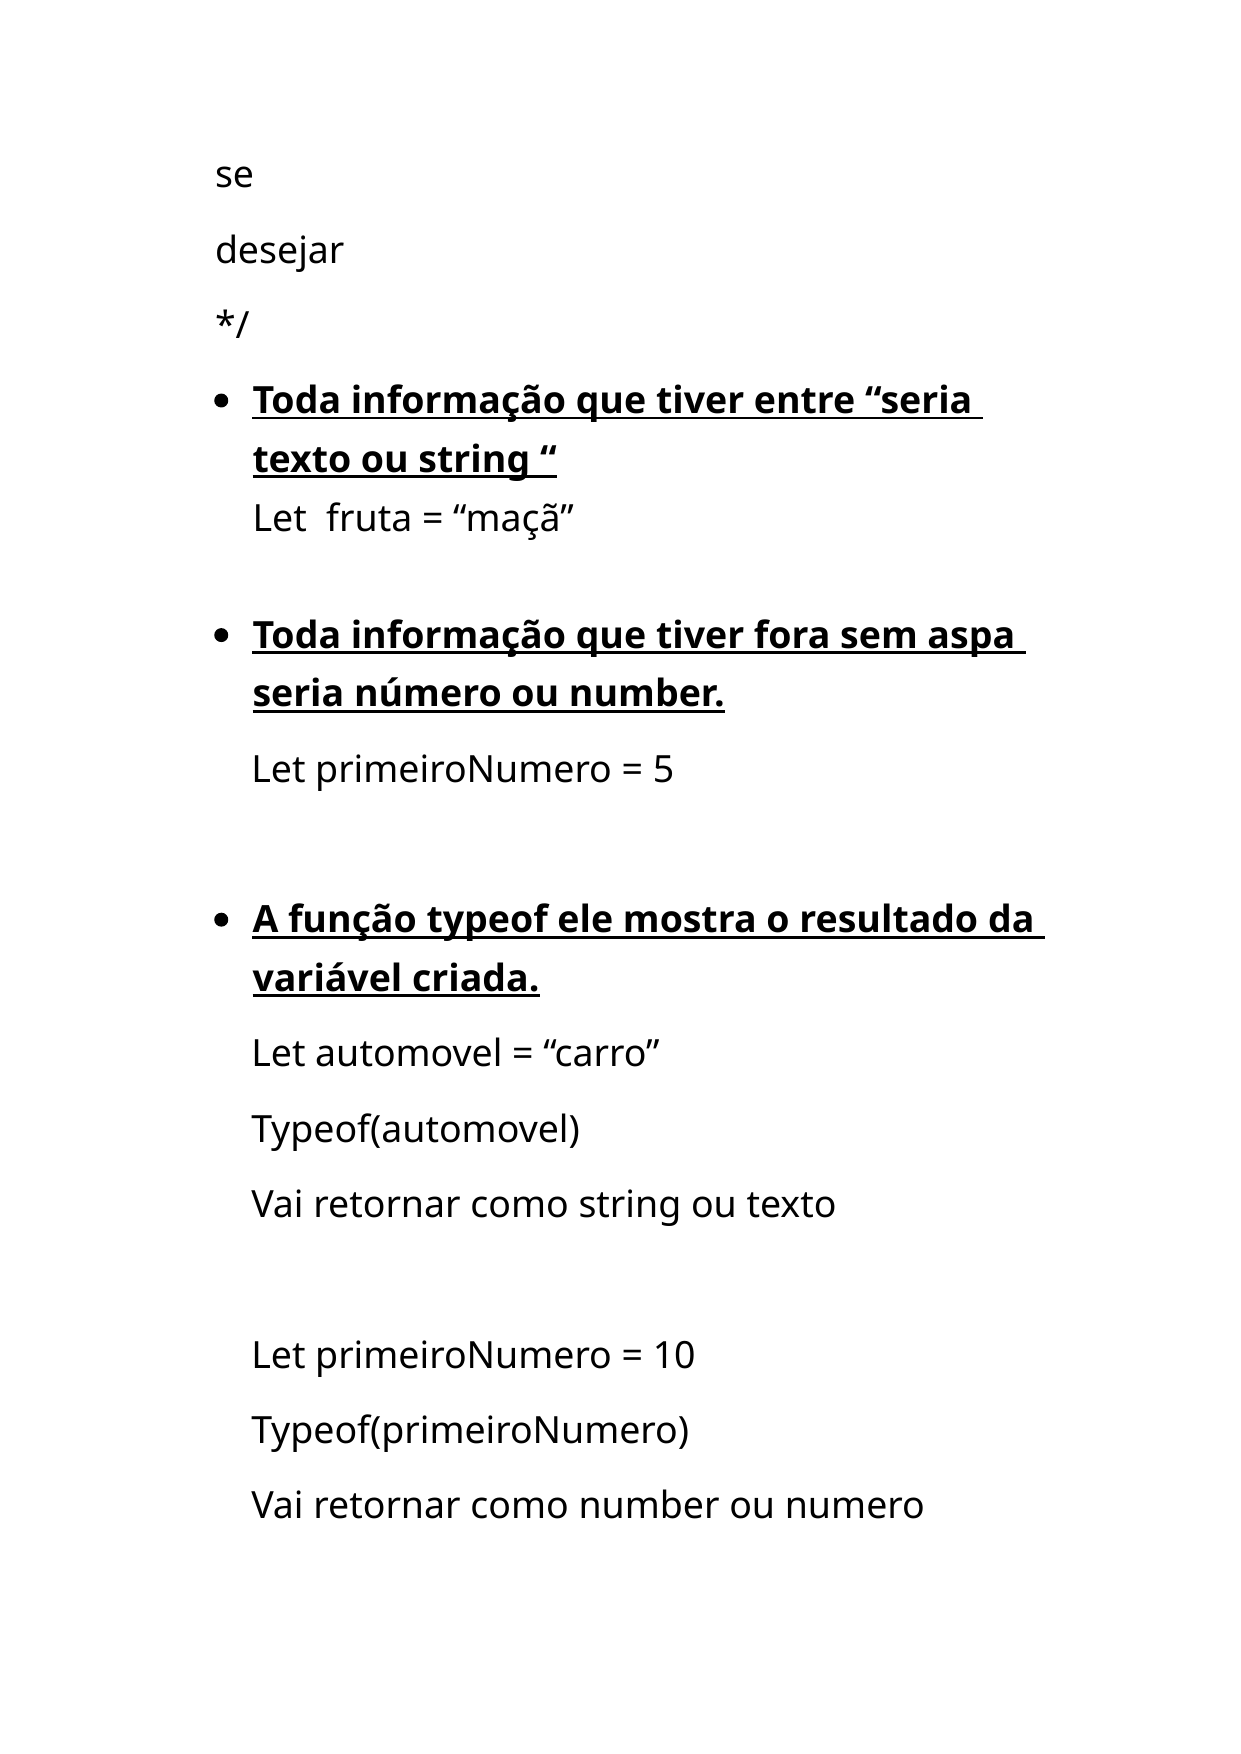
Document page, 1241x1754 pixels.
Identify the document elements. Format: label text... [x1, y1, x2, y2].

list Toda informação que tiver fora sem aspa seria número ou number. [215, 608, 1063, 718]
list Toda informação que tiver entre “seria texto ou string “ [215, 373, 1063, 483]
text Typeof(automovel) [251, 1102, 1063, 1153]
text Typeof(primeiroNumero) [251, 1403, 1063, 1454]
list A função typeof ele mostra o resultado da variável criada. [215, 893, 1063, 1002]
text desejar [177, 223, 1063, 274]
text se [177, 148, 1063, 199]
list Let fruta = “maçã” [252, 491, 1063, 542]
text Let primeiroNumero = 10 [251, 1328, 1063, 1379]
text Vai retornar como number ou numero [251, 1478, 1063, 1529]
text */ [177, 298, 1063, 349]
text Let primeiroNumero = 5 [177, 742, 1063, 793]
text Vai retornar como string ou texto [251, 1177, 1063, 1228]
text Let automovel = “carro” [251, 1027, 1063, 1078]
